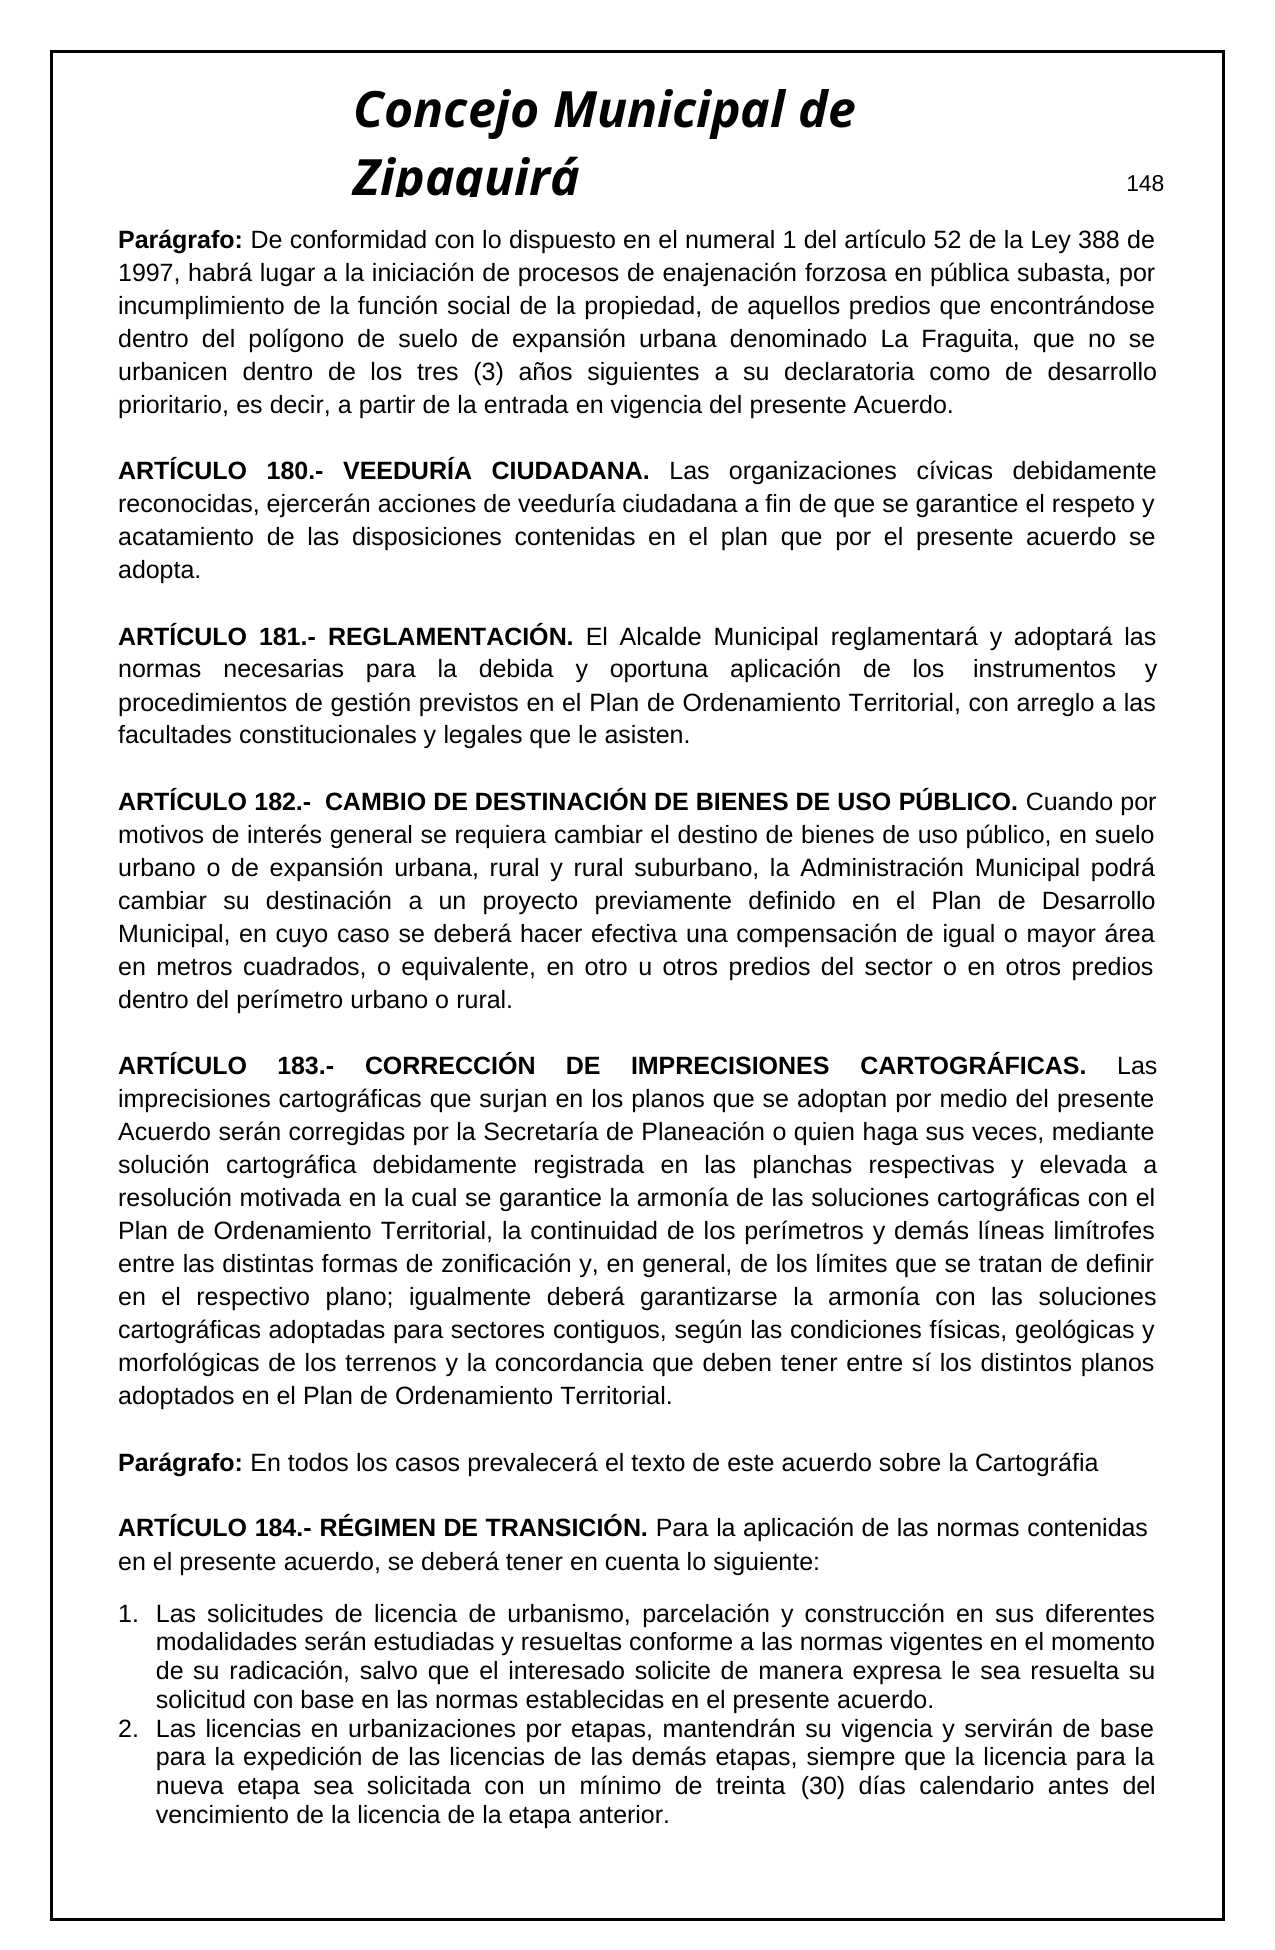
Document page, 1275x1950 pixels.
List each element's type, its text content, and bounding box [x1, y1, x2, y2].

list Las licencias en urbanizaciones por etapas, mantendrán su vigencia y servirán de base para la expedición de las licencias de las demás etapas, siempre que la licencia para la nueva etapa sea solicitada con un mínimo de treinta (30) días calendario antes del vencimiento de la licencia de la etapa anterior. [118, 1714, 1157, 1829]
text ARTÍCULO 182.- CAMBIO DE DESTINACIÓN DE BIENES DE USO PÚBLICO. Cuando por [118, 787, 1221, 815]
text imprecisiones cartográficas que surjan en los planos que se adoptan por medio del presente Acuerdo serán corregidas por la Secretaría de Planeación o quien haga sus veces, mediante solución cartográfica debidamente registrada en las planchas respectivas y elevada a resolución motivada en la cual se garantice la armonía de las soluciones cartográficas con el Plan de Ordenamiento Territorial, la continuidad de los perímetros y demás líneas limítrofes entre las distintas formas de zonificación y, en general, de los límites que se tratan de definir en el respectivo plano; igualmente deberá garantizarse la armonía con las soluciones cartográficas adoptadas para sectores contiguos, según las condiciones físicas, geológicas y morfológicas de los terrenos y la concordancia que deben tener entre sí los distintos planos adoptados en el Plan de Ordenamiento Territorial. [118, 1084, 1157, 1410]
text Parágrafo: En todos los casos prevalecerá el texto de este acuerdo sobre la Cartográfia [118, 1447, 1221, 1476]
text ARTÍCULO 183.- CORRECCIÓN DE IMPRECISIONES CARTOGRÁFICAS. Las [118, 1051, 1221, 1080]
list Las solicitudes de licencia de urbanismo, parcelación y construcción en sus diferentes modalidades serán estudiadas y resueltas conforme a las normas vigentes en el momento de su radicación, salvo que el interesado solicite de manera expresa le sea resuelta su solicitud con base en las normas establecidas en el presente acuerdo. [118, 1599, 1157, 1714]
text ARTÍCULO 180.- VEEDURÍA CIUDADANA. Las organizaciones cívicas debidamente reconocidas, ejercerán acciones de veeduría ciudadana a fin de que se garantice el respeto y acatamiento de las disposiciones contenidas en el plan que por el presente acuerdo se adopta. [118, 456, 1157, 584]
text ARTÍCULO 184.- RÉGIMEN DE TRANSICIÓN. Para la aplicación de las normas contenidas en el presente acuerdo, se deberá tener en cuenta lo siguiente: [118, 1513, 1163, 1575]
text ARTÍCULO 181.- REGLAMENTACIÓN. El Alcalde Municipal reglamentará y adoptará las normas necesarias para la debida y oportuna aplicación de los instrumentos y procedimientos de gestión previstos en el Plan de Ordenamiento Territorial, con arreglo a las facultades constitucionales y legales que le asisten. [118, 621, 1157, 749]
text motivos de interés general se requiera cambiar el destino de bienes de uso público, en suelo urbano o de expansión urbana, rural y rural suburbano, la Administración Municipal podrá cambiar su destinación a un proyecto previamente definido en el Plan de Desarrollo Municipal, en cuyo caso se deberá hacer efectiva una compensación de igual o mayor área en metros cuadrados, o equivalente, en otro u otros predios del sector o en otros predios dentro del perímetro urbano o rural. [118, 819, 1156, 1013]
text Parágrafo: De conformidad con lo dispuesto en el numeral 1 del artículo 52 de la Ley 388 de 1997, habrá lugar a la iniciación de procesos de enajenación forzosa en pública subasta, por incumplimiento de la función social de la propiedad, de aquellos predios que encontrándose dentro del polígono de suelo de expansión urbana denominado La Fraguita, que no se urbanicen dentro de los tres (3) años siguientes a su declaratoria como de desarrollo prioritario, es decir, a partir de la entrada en vigencia del presente Acuerdo. [118, 225, 1157, 419]
